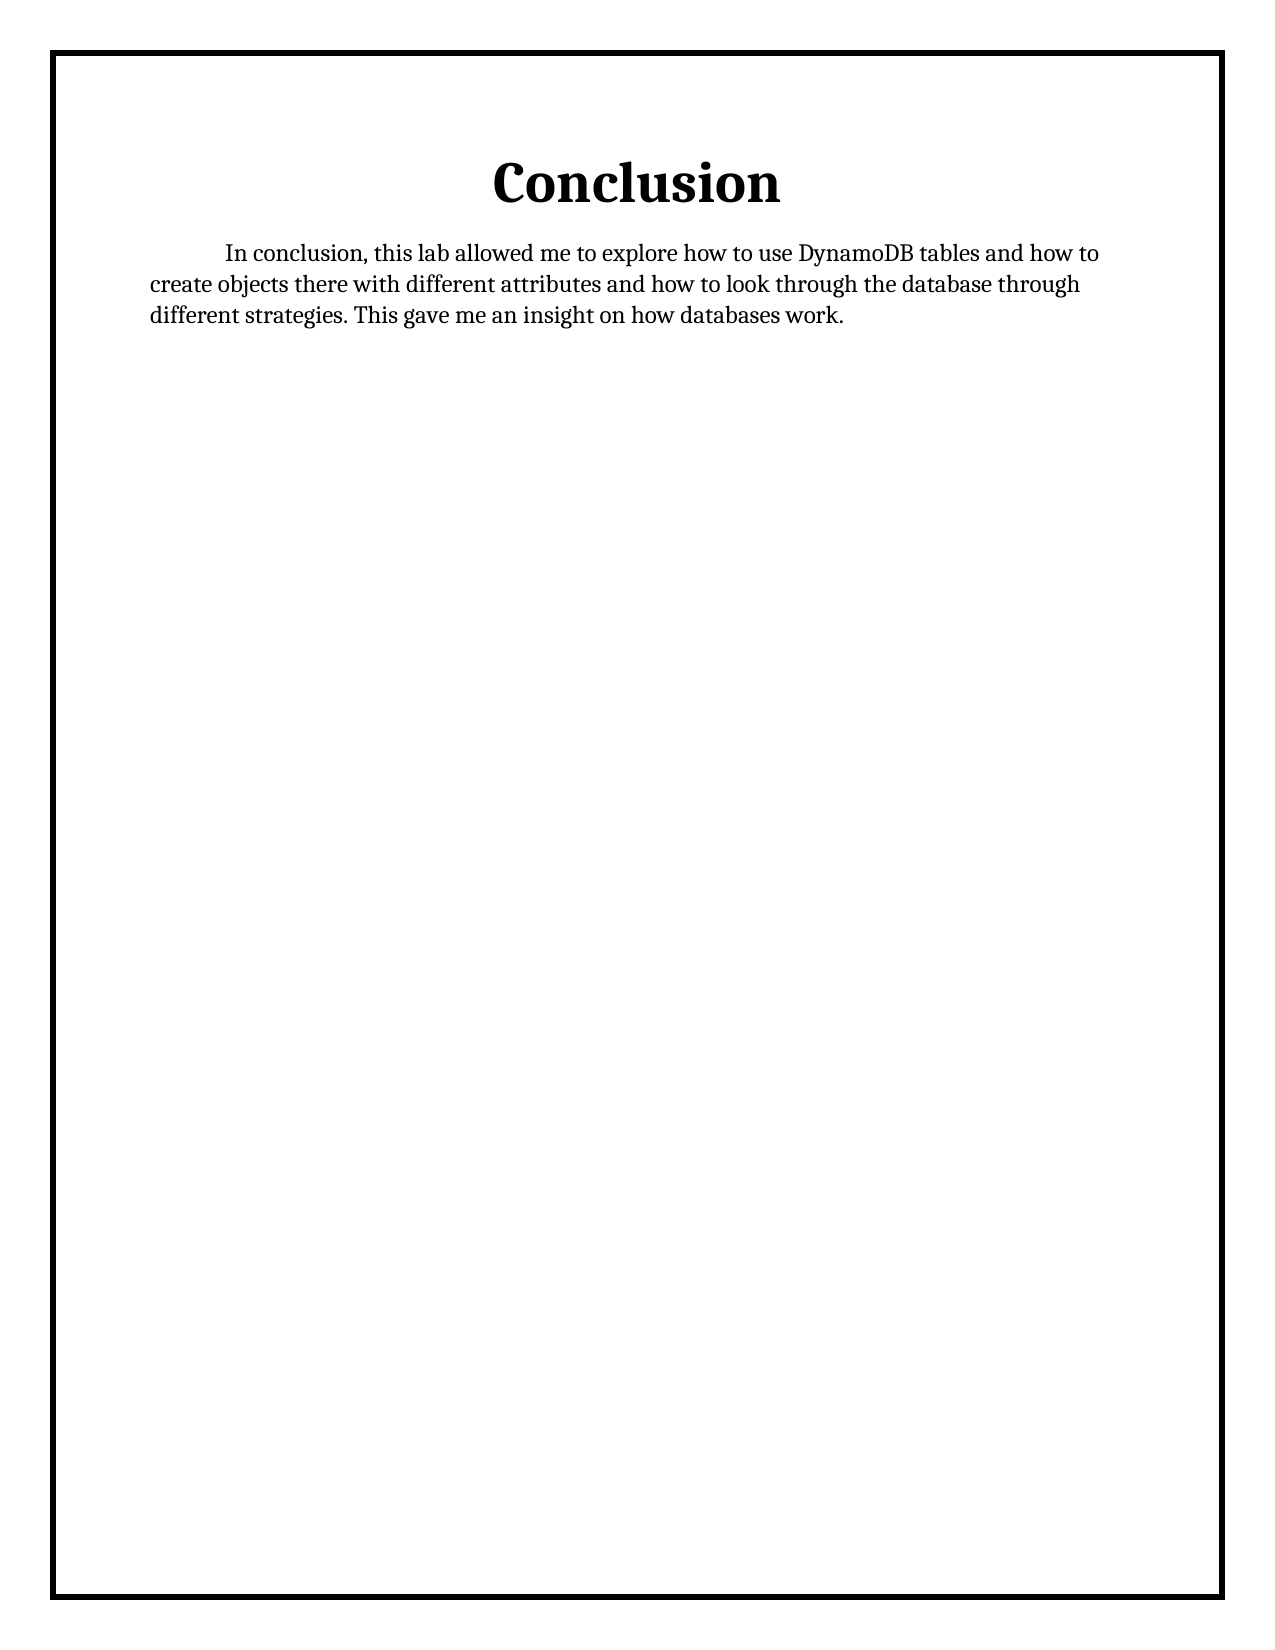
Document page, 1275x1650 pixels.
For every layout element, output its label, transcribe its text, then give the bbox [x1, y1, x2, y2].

text In conclusion, this lab allowed me to explore how to use DynamoDB tables and how to create objects there with different attributes and how to look through the database through different strategies. This gave me an insight on how databases work. [150, 239, 1125, 330]
text Conclusion [150, 150, 1125, 217]
